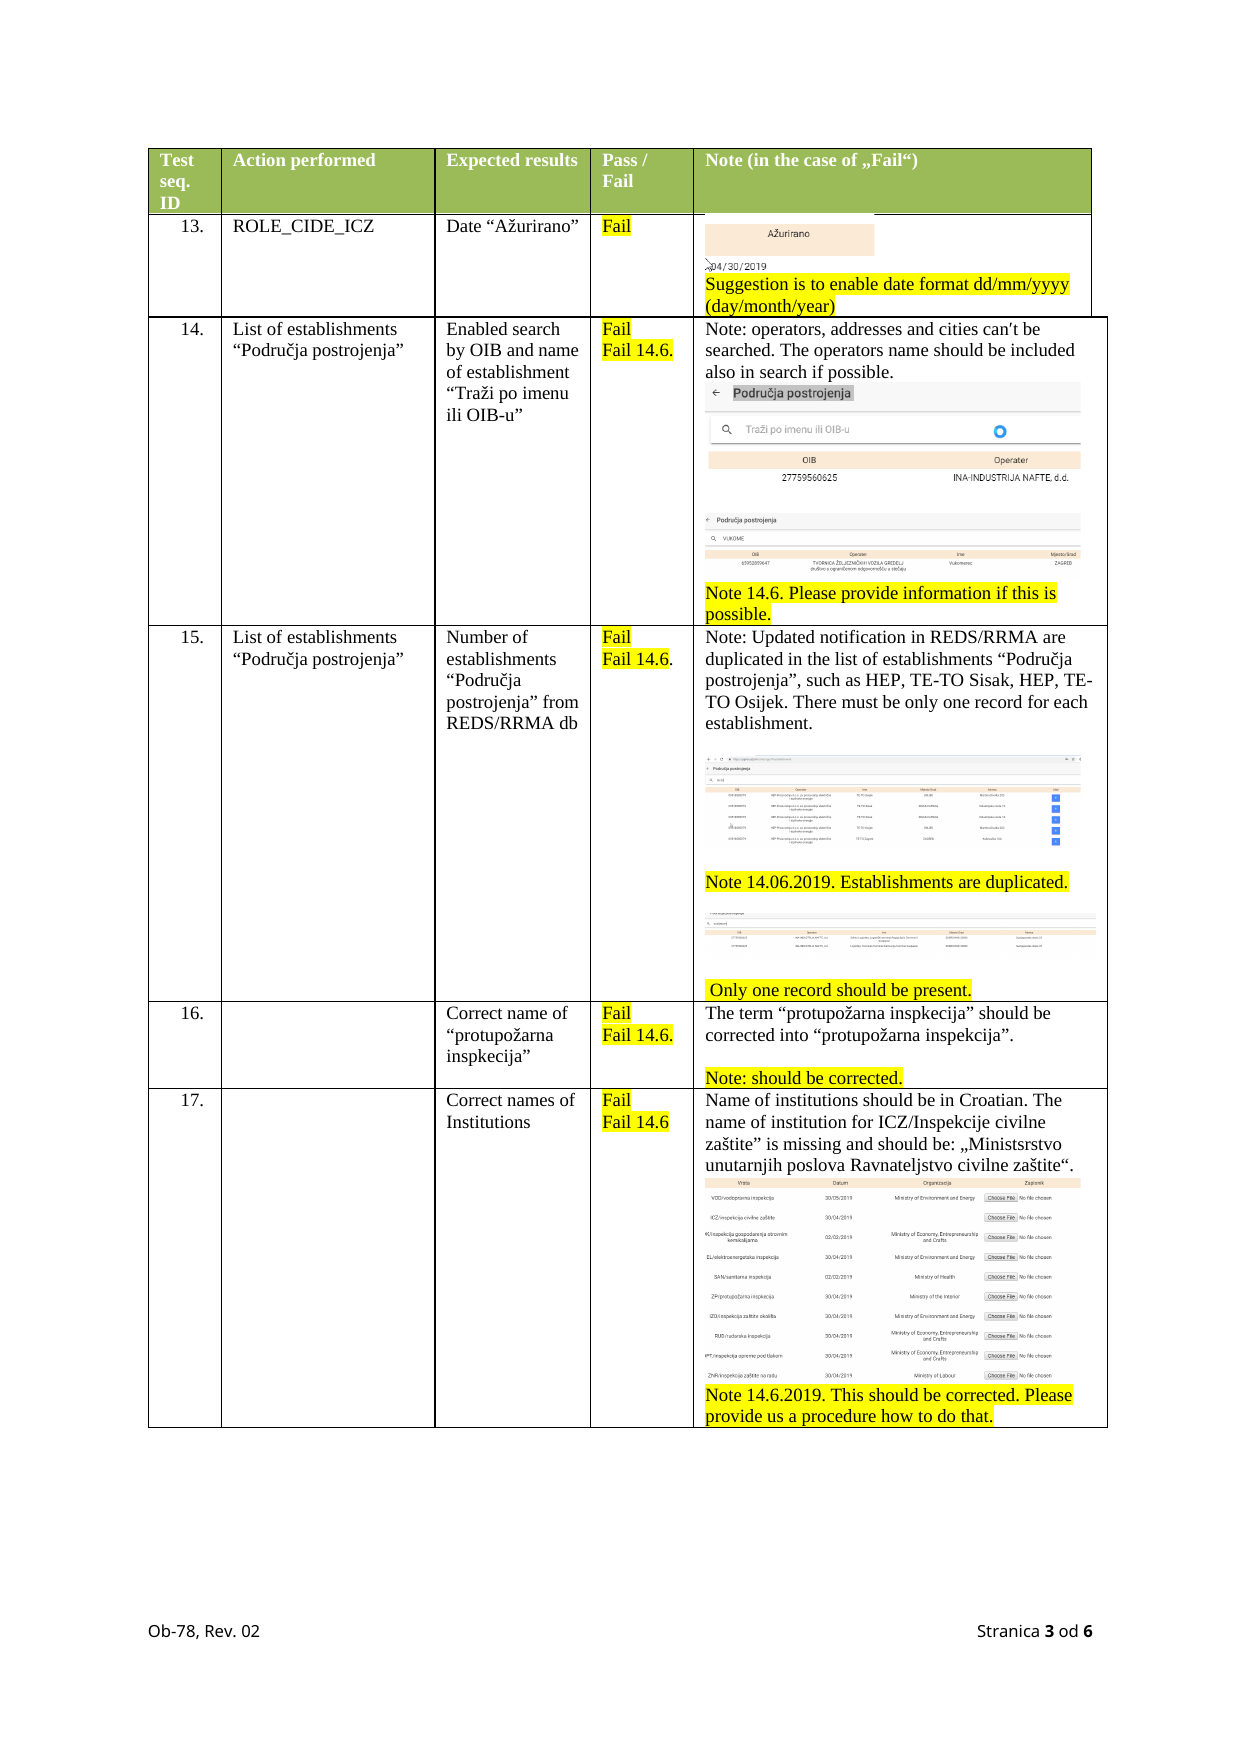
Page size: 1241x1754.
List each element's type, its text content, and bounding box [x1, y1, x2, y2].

table_header Expected results [436, 149, 590, 213]
picture [705, 1175, 1081, 1384]
table_cell [222, 1089, 434, 1427]
table_cell [149, 1089, 221, 1427]
table_cell Fail Fail 14.6. [591, 626, 693, 1001]
picture [705, 513, 1081, 582]
table_cell Fail [591, 215, 693, 316]
picture [705, 382, 1081, 492]
picture [705, 755, 1081, 849]
table_cell List of establishments “Područja postrojenja” [222, 318, 434, 625]
picture [705, 913, 1097, 958]
table_cell ROLE_CIDE_ICZ [222, 215, 434, 316]
table_cell [149, 215, 221, 316]
table_cell Fail Fail 14.6. [591, 318, 693, 625]
table_cell [149, 318, 221, 625]
table_cell The term “protupožarna inspkecija” should be corrected into “protupožarna inspekcija”. Note: should be corrected. [694, 1002, 1107, 1088]
table_cell Correct name of “protupožarna inspkecija” [436, 1002, 590, 1088]
table_cell Name of institutions should be in Croatian. The name of institution for ICZ/Inspekcije civilne zaštite” is missing and should be: „Ministsrstvo unutarnjih poslova Ravnateljstvo civilne zaštite“. Note 14.6.2019. This should be corrected. Please provide us a procedure how to do that. [694, 1089, 1107, 1427]
table_cell [222, 1002, 434, 1088]
table_header Pass / Fail [591, 149, 693, 213]
table_cell Suggestion is to enable date format dd/mm/yyyy (day/month/year) [835, 215, 1091, 316]
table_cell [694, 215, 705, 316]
table_cell Date “Ažurirano” [436, 215, 590, 316]
table_cell List of establishments “Područja postrojenja” [222, 626, 434, 1001]
table_header Note (in the case of „Fail“) [694, 149, 1091, 213]
table_cell Note: Updated notification in REDS/RRMA are duplicated in the list of establishments “Područja postrojenja”, such as HEP, TE-TO Sisak, HEP, TE-TO Osijek. There must be only one record for each establishment. Note 14.06.2019. Establishments are duplicated. Only one record should be present. [694, 626, 1107, 1001]
table_cell Number of establishments “Područja postrojenja” from REDS/RRMA db [436, 626, 590, 1001]
table_cell [149, 1002, 221, 1088]
table_cell Fail Fail 14.6. [591, 1002, 693, 1088]
table_cell Correct names of Institutions [436, 1089, 590, 1427]
picture [705, 214, 875, 273]
table_cell [149, 626, 221, 1001]
table_cell Fail Fail 14.6 [591, 1089, 693, 1427]
table_header Test seq. ID [149, 149, 221, 213]
table_cell Note: operators, addresses and cities can′t be searched. The operators name should be included also in search if possible. Note 14.6. Please provide information if this is possible. [694, 318, 1107, 625]
table_cell Enabled search by OIB and name of establishment “Traži po imenu ili OIB-u” [436, 318, 590, 625]
table_header Action performed [222, 149, 434, 213]
